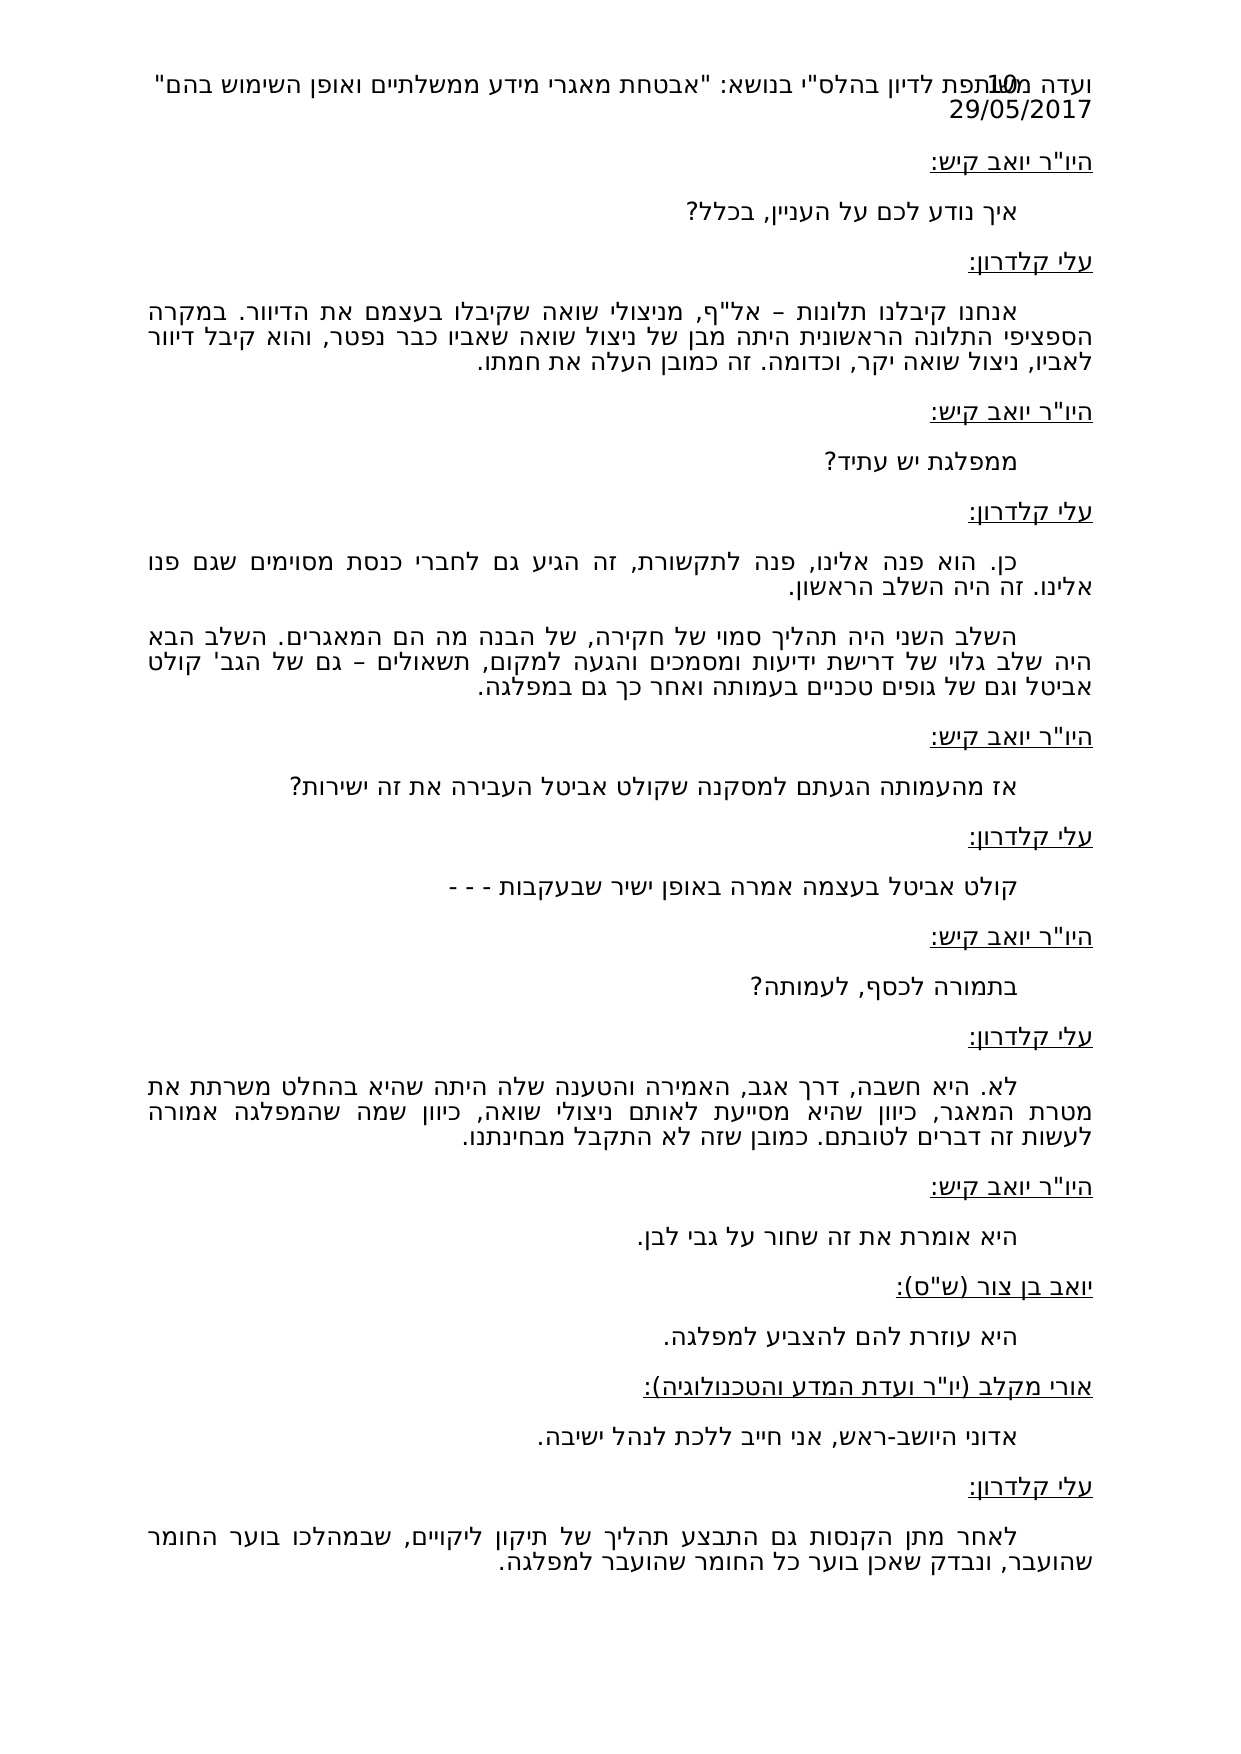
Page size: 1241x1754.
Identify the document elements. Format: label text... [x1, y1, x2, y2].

text היו"ר יואב קיש: [147, 1175, 1093, 1200]
text אנחנו קיבלנו תלונות – אל"ף, מניצולי שואה שקיבלו בעצמם את הדיוור. במקרה הספציפי התלונה הראשונית היתה מבן של ניצול שואה שאביו כבר נפטר, והוא קיבל דיוור לאביו, ניצול שואה יקר, וכדומה. זה כמובן העלה את חמתו. [147, 300, 1093, 375]
text בתמורה לכסף, לעמותה? [147, 975, 1093, 1000]
text היו"ר יואב קיש: [147, 725, 1093, 750]
text אדוני היושב-ראש, אני חייב ללכת לנהל ישיבה. [147, 1425, 1093, 1450]
text היו"ר יואב קיש: [147, 925, 1093, 950]
text השלב השני היה תהליך סמוי של חקירה, של הבנה מה הם המאגרים. השלב הבא היה שלב גלוי של דרישת ידיעות ומסמכים והגעה למקום, תשאולים – גם של הגב' קולט אביטל וגם של גופים טכניים בעמותה ואחר כך גם במפלגה. [147, 625, 1093, 700]
text עלי קלדרון: [147, 500, 1093, 525]
text עלי קלדרון: [147, 825, 1093, 850]
text אז מהעמותה הגעתם למסקנה שקולט אביטל העבירה את זה ישירות? [147, 775, 1093, 800]
text יואב בן צור (ש"ס): [147, 1275, 1093, 1300]
text עלי קלדרון: [147, 1025, 1093, 1050]
text עלי קלדרון: [147, 250, 1093, 275]
text היו"ר יואב קיש: [147, 150, 1093, 175]
text היו"ר יואב קיש: [147, 400, 1093, 425]
text לא. היא חשבה, דרך אגב, האמירה והטענה שלה היתה שהיא בהחלט משרתת את מטרת המאגר, כיוון שהיא מסייעת לאותם ניצולי שואה, כיוון שמה שהמפלגה אמורה לעשות זה דברים לטובתם. כמובן שזה לא התקבל מבחינתנו. [147, 1075, 1093, 1150]
text ממפלגת יש עתיד? [147, 450, 1093, 475]
text היא אומרת את זה שחור על גבי לבן. [147, 1225, 1093, 1250]
text איך נודע לכם על העניין, בכלל? [147, 200, 1093, 225]
text עלי קלדרון: [147, 1475, 1093, 1500]
text קולט אביטל בעצמה אמרה באופן ישיר שבעקבות - - - [147, 875, 1093, 900]
text היא עוזרת להם להצביע למפלגה. [147, 1325, 1093, 1350]
text אורי מקלב (יו"ר ועדת המדע והטכנולוגיה): [147, 1375, 1093, 1400]
text לאחר מתן הקנסות גם התבצע תהליך של תיקון ליקויים, שבמהלכו בוער החומר שהועבר, ונבדק שאכן בוער כל החומר שהועבר למפלגה. [147, 1525, 1093, 1575]
text כן. הוא פנה אלינו, פנה לתקשורת, זה הגיע גם לחברי כנסת מסוימים שגם פנו אלינו. זה היה השלב הראשון. [147, 550, 1093, 600]
